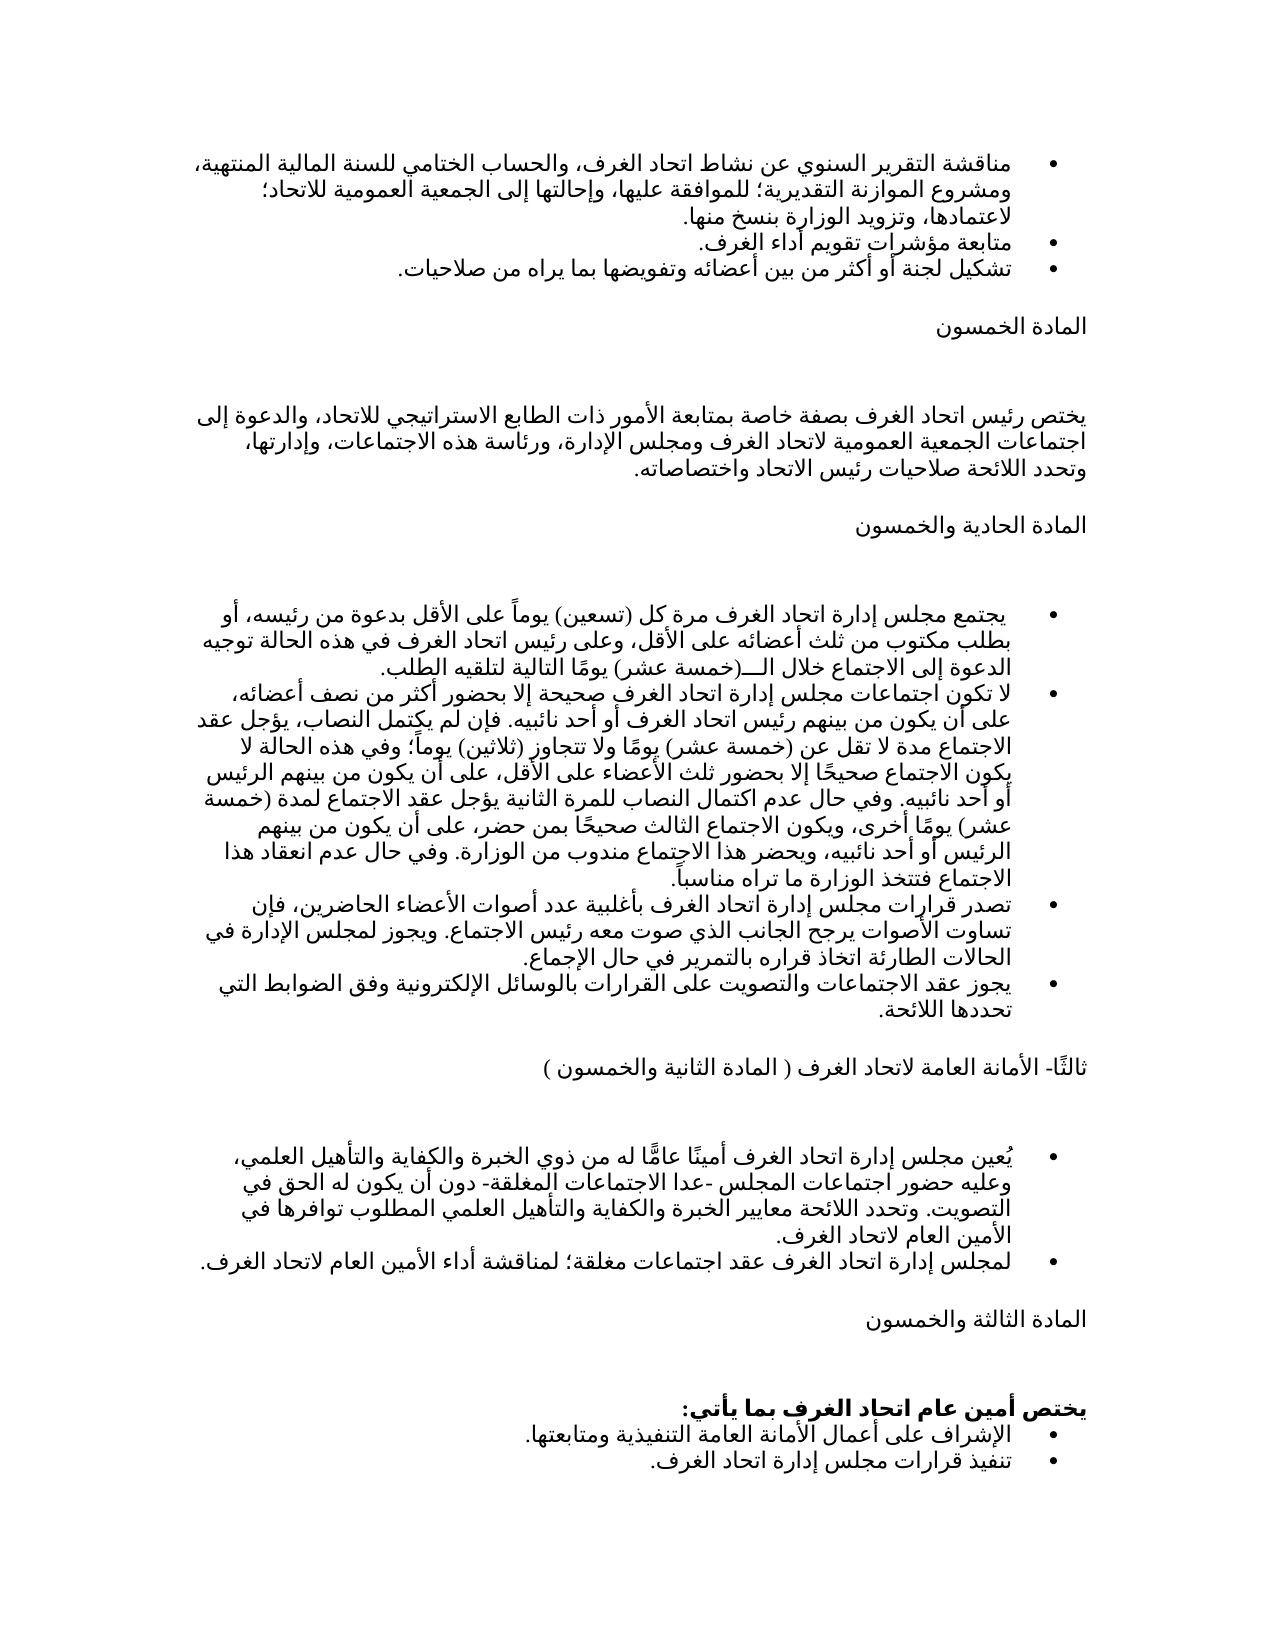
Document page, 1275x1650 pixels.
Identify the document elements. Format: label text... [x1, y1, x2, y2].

text المادة الثالثة والخمسون [187, 1306, 1087, 1332]
text يختص رئيس اتحاد الغرف بصفة خاصة بمتابعة الأمور ذات الطابع الاستراتيجي للاتحاد، والدعوة إلى اجتماعات الجمعية العمومية لاتحاد الغرف ومجلس الإدارة، ورئاسة هذه الاجتماعات، وإدارتها، وتحدد اللائحة صلاحيات رئيس الاتحاد واختصاصاته. [187, 402, 1087, 481]
list الإشراف على أعمال الأمانة العامة التنفيذية ومتابعتها. [187, 1421, 1050, 1447]
text يختص أمين عام اتحاد الغرف بما يأتي: [187, 1395, 1087, 1421]
list متابعة مؤشرات تقويم أداء الغرف. [187, 229, 1050, 255]
list يجوز عقد الاجتماعات والتصويت على القرارات بالوسائل الإلكترونية وفق الضوابط التي تحددها اللائحة. [187, 970, 1050, 1023]
list تشكيل لجنة أو أكثر من بين أعضائه وتفويضها بما يراه من صلاحيات. [187, 255, 1050, 282]
text المادة الخمسون [187, 313, 1087, 339]
list تصدر قرارات مجلس إدارة اتحاد الغرف بأغلبية عدد أصوات الأعضاء الحاضرين، فإن تساوت الأصوات يرجح الجانب الذي صوت معه رئيس الاجتماع. ويجوز لمجلس الإدارة في الحالات الطارئة اتخاذ قراره بالتمرير في حال الإجماع. [187, 891, 1050, 970]
list مناقشة التقرير السنوي عن نشاط اتحاد الغرف، والحساب الختامي للسنة المالية المنتهية، ومشروع الموازنة التقديرية؛ للموافقة عليها، وإحالتها إلى الجمعية العمومية للاتحاد؛ لاعتمادها، وتزويد الوزارة بنسخ منها. [187, 150, 1050, 229]
list يُعين مجلس إدارة اتحاد الغرف أمينًا عامًّا له من ذوي الخبرة والكفاية والتأهيل العلمي، وعليه حضور اجتماعات المجلس -عدا الاجتماعات المغلقة- دون أن يكون له الحق في التصويت. وتحدد اللائحة معايير الخبرة والكفاية والتأهيل العلمي المطلوب توافرها في الأمين العام لاتحاد الغرف. [187, 1143, 1050, 1248]
text ثالثًا- الأمانة العامة لاتحاد الغرف ( المادة الثانية والخمسون ) [187, 1054, 1087, 1080]
list يجتمع مجلس إدارة اتحاد الغرف مرة كل (تسعين) يوماً على الأقل بدعوة من رئيسه، أو بطلب مكتوب من ثلث أعضائه على الأقل، وعلى رئيس اتحاد الغرف في هذه الحالة توجيه الدعوة إلى الاجتماع خلال الـــ(خمسة عشر) يومًا التالية لتلقيه الطلب. [187, 601, 1050, 680]
text المادة الحادية والخمسون [187, 512, 1087, 538]
list تنفيذ قرارات مجلس إدارة اتحاد الغرف. [187, 1447, 1050, 1474]
list لمجلس إدارة اتحاد الغرف عقد اجتماعات مغلقة؛ لمناقشة أداء الأمين العام لاتحاد الغرف. [187, 1248, 1050, 1274]
list لا تكون اجتماعات مجلس إدارة اتحاد الغرف صحيحة إلا بحضور أكثر من نصف أعضائه، على أن يكون من بينهم رئيس اتحاد الغرف أو أحد نائبيه. فإن لم يكتمل النصاب، يؤجل عقد الاجتماع مدة لا تقل عن (خمسة عشر) يومًا ولا تتجاوز (ثلاثين) يوماً؛ وفي هذه الحالة لا يكون الاجتماع صحيحًا إلا بحضور ثلث الأعضاء على الأقل، على أن يكون من بينهم الرئيس أو أحد نائبيه. وفي حال عدم اكتمال النصاب للمرة الثانية يؤجل عقد الاجتماع لمدة (خمسة عشر) يومًا أخرى، ويكون الاجتماع الثالث صحيحًا بمن حضر، على أن يكون من بينهم الرئيس أو أحد نائبيه، ويحضر هذا الاجتماع مندوب من الوزارة. وفي حال عدم انعقاد هذا الاجتماع فتتخذ الوزارة ما تراه مناسباً. [187, 680, 1050, 891]
